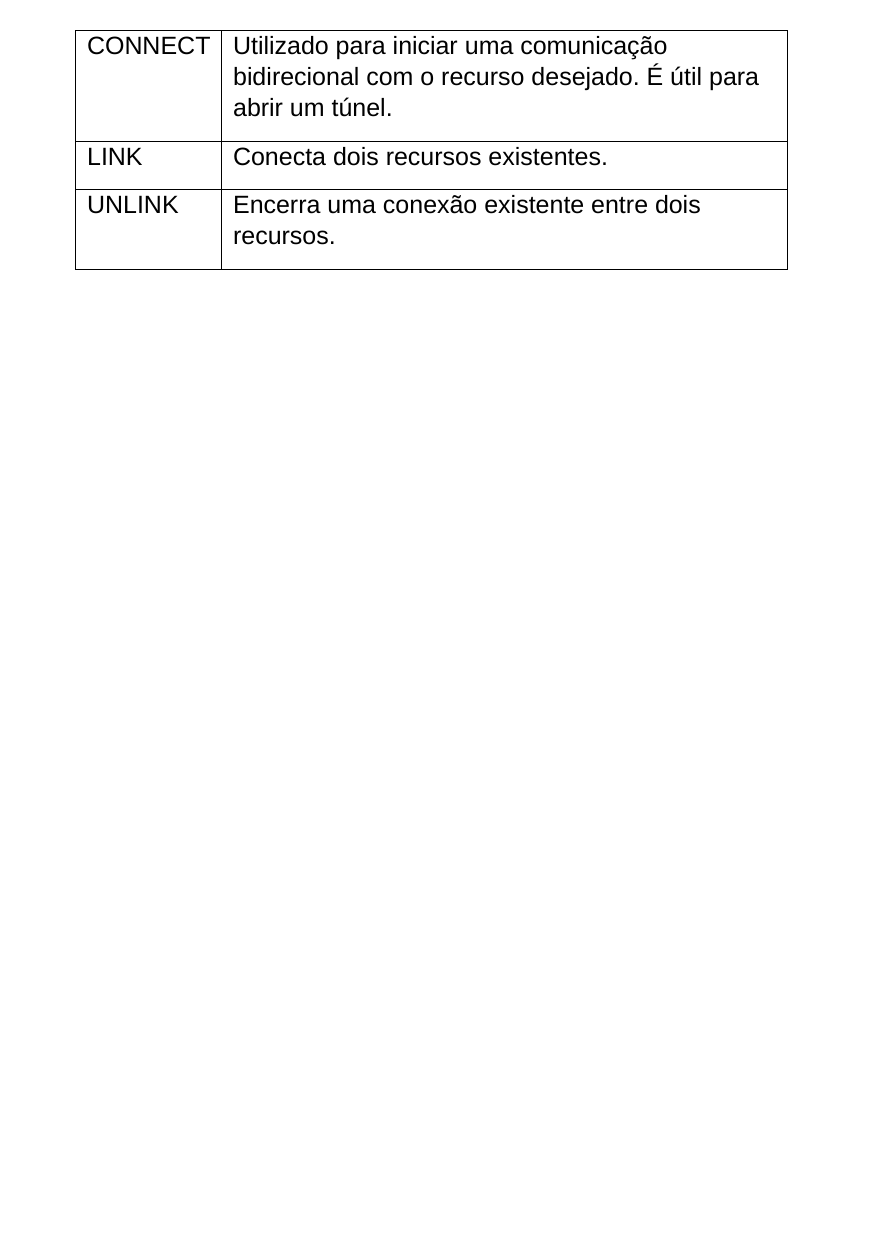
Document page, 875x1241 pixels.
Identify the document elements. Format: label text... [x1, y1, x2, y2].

table_cell Encerra uma conexão existente entre dois recursos. [222, 190, 787, 269]
table_cell CONNECT [76, 31, 221, 141]
table_cell Utilizado para iniciar uma comunicação bidirecional com o recurso desejado. É útil para abrir um túnel. [222, 31, 787, 141]
table_cell UNLINK [76, 190, 221, 269]
table_cell Conecta dois recursos existentes. [222, 142, 787, 189]
table_cell LINK [76, 142, 221, 189]
